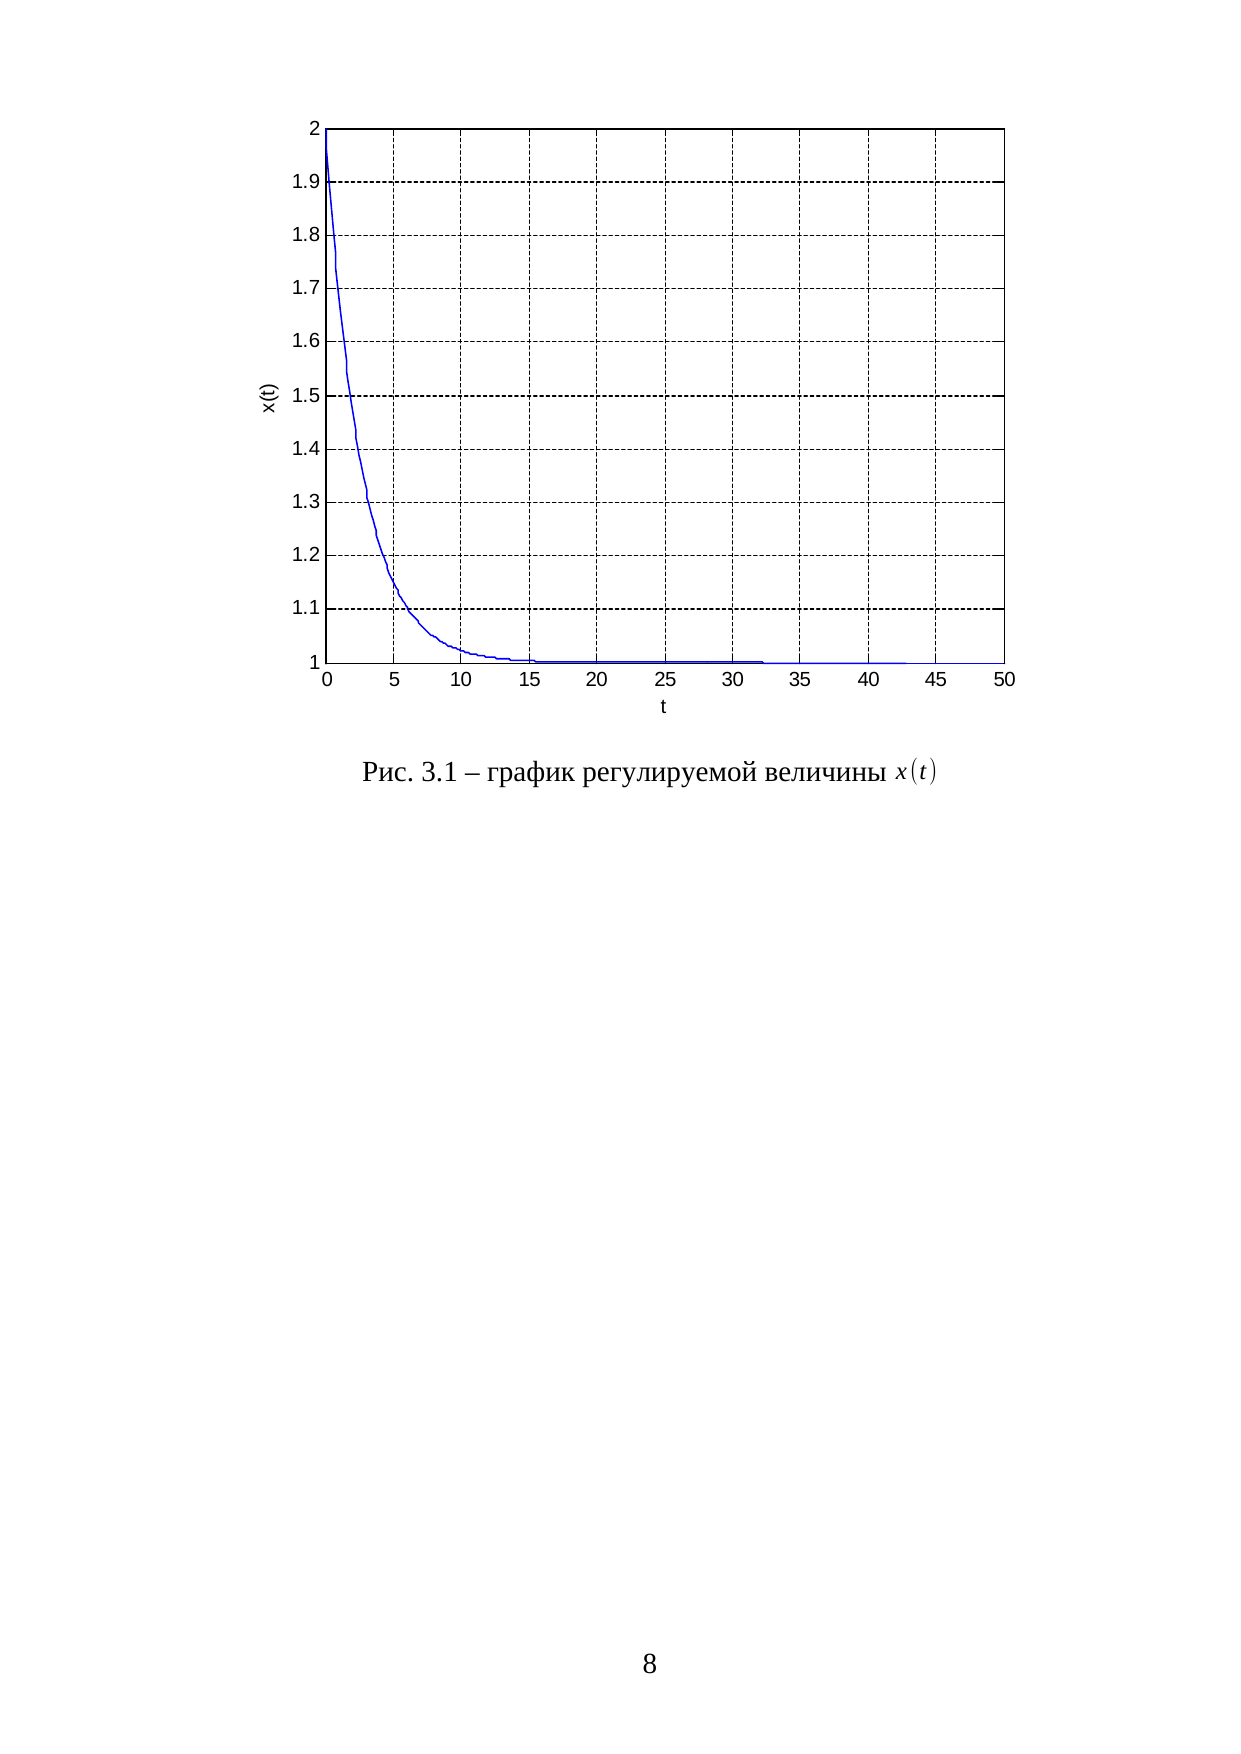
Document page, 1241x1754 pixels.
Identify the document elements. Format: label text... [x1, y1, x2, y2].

text Рис. 3.1 – график регулируемой величины [118, 754, 1181, 788]
